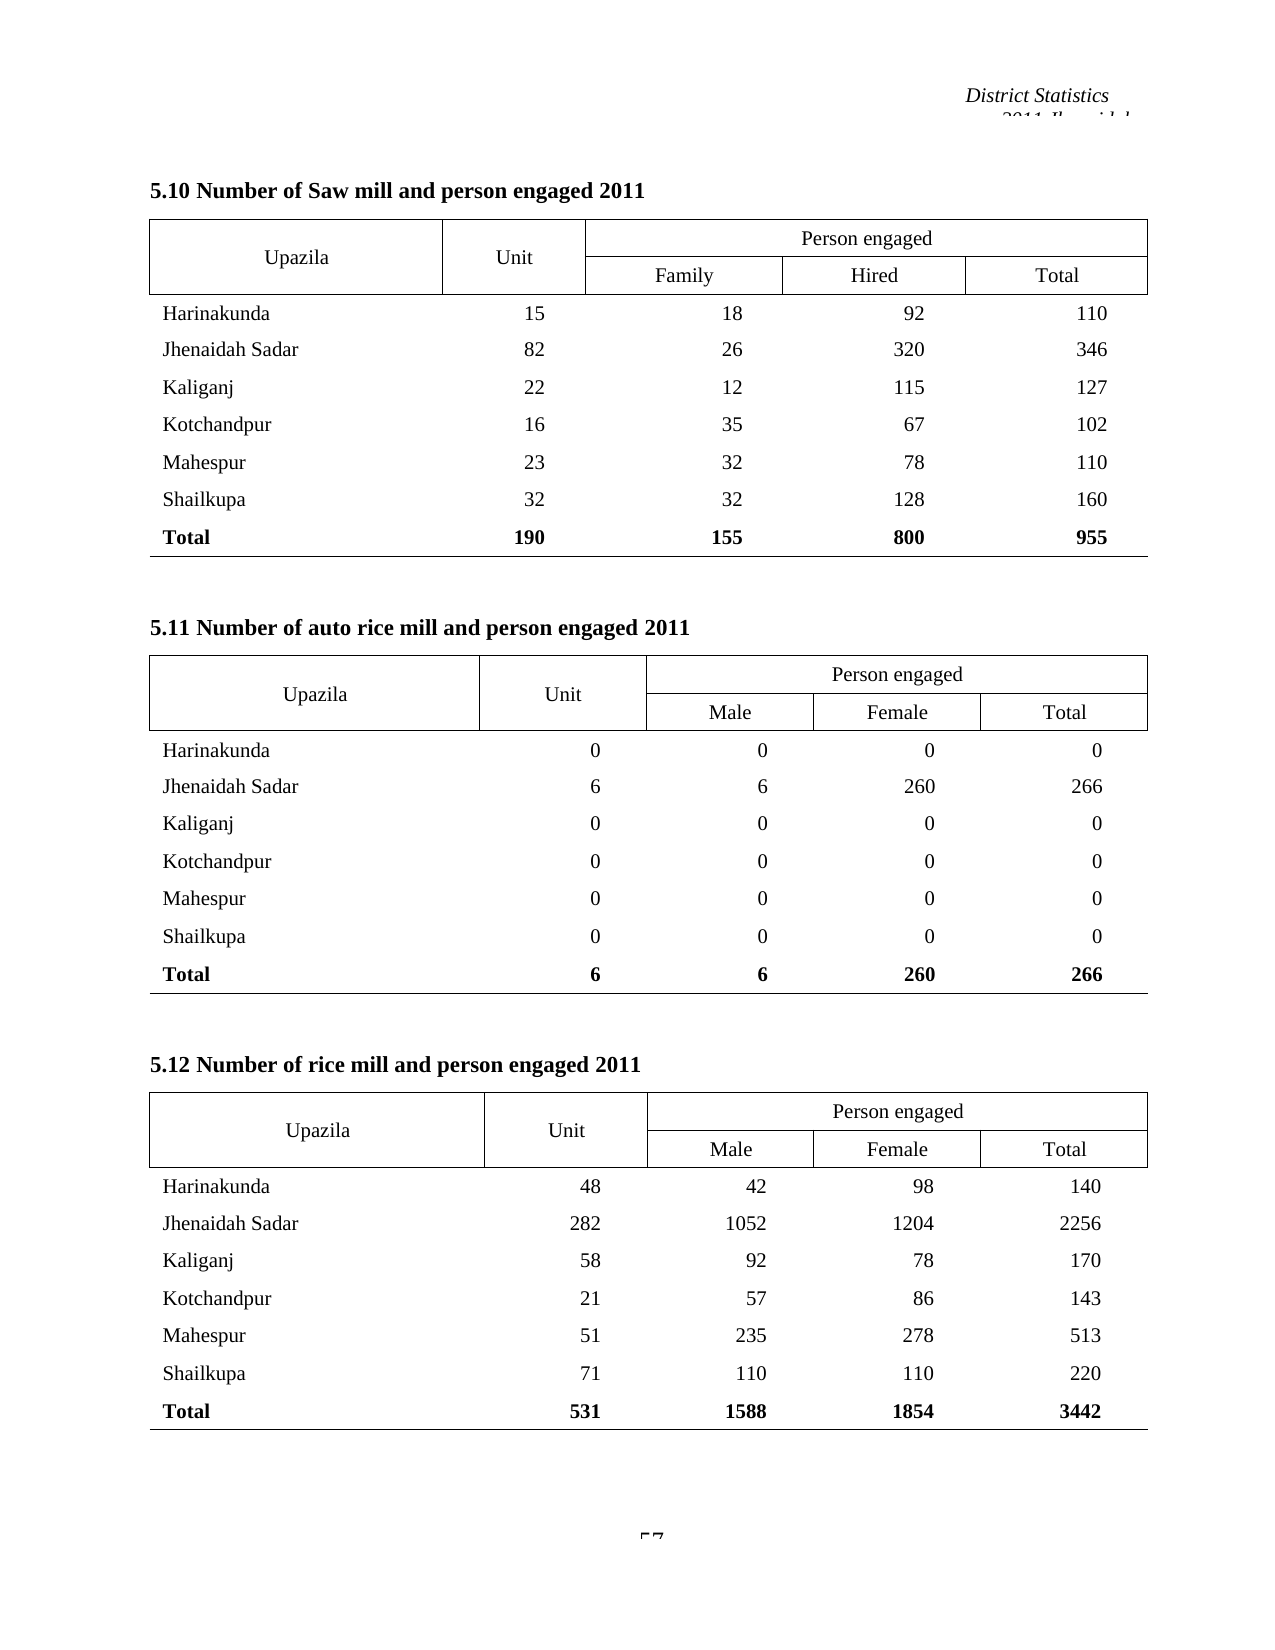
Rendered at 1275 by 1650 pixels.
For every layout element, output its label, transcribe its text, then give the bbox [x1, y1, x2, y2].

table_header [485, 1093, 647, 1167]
list Number of rice mill and person engaged 2011 [150, 1051, 1169, 1077]
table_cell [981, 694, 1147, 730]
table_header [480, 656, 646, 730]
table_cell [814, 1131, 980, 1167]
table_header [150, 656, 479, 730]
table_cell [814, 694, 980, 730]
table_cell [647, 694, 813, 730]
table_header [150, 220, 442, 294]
list Number of auto rice mill and person engaged 2011 [150, 614, 1169, 641]
list Number of Saw mill and person engaged 2011 [150, 178, 1169, 204]
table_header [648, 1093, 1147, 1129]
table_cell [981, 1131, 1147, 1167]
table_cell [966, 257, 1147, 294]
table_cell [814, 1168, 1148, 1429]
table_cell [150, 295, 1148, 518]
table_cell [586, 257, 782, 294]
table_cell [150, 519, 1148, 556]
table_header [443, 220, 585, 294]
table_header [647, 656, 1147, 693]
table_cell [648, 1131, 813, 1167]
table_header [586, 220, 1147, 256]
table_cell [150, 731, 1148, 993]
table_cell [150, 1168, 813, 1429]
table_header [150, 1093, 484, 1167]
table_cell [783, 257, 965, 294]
